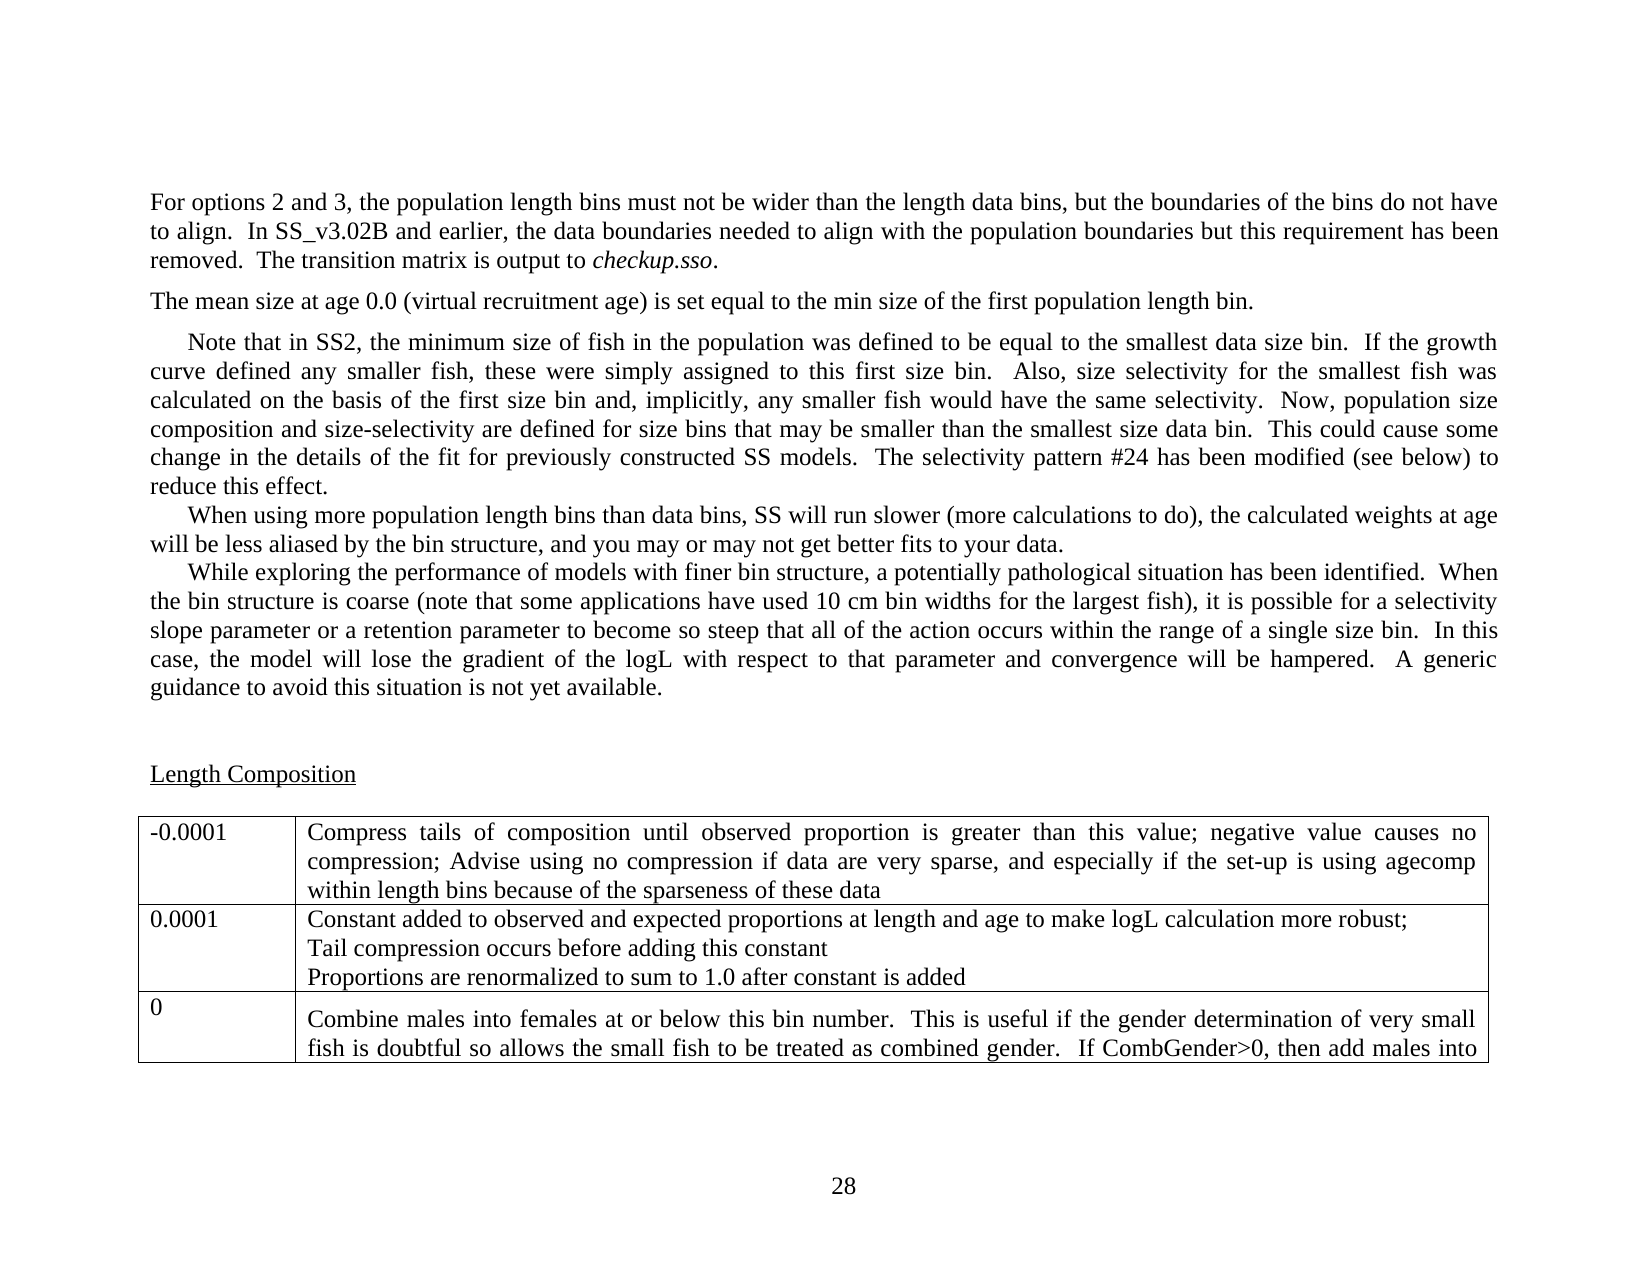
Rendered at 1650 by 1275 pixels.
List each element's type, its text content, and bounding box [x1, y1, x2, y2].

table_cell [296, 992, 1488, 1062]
text When using more population length bins than data bins, SS will run slower (more calculations to do), the calculated weights at age will be less aliased by the bin structure, and you may or may not get better fits to your data. [150, 500, 1500, 557]
text While exploring the performance of models with finer bin structure, a potentially pathological situation has been identified. When the bin structure is coarse (note that some applications have used 10 cm bin widths for the largest fish), it is possible for a selectivity slope parameter or a retention parameter to become so steep that all of the action occurs within the range of a single size bin. In this case, the model will lose the gradient of the logL with respect to that parameter and convergence will be hampered. A generic guidance to avoid this situation is not yet available. [150, 557, 1500, 701]
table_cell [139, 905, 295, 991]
text For options 2 and 3, the population length bins must not be wider than the length data bins, but the boundaries of the bins do not have to align. In SS_v3.02B and earlier, the data boundaries needed to align with the population boundaries but this requirement has been removed. The transition matrix is output to checkup.sso. [150, 187, 1500, 274]
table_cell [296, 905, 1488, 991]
subtitle Length Composition [150, 759, 1500, 787]
text The mean size at age 0.0 (virtual recruitment age) is set equal to the min size of the first population length bin. [150, 286, 1500, 315]
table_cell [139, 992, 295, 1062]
text Note that in SS2, the minimum size of fish in the population was defined to be equal to the smallest data size bin. If the growth curve defined any smaller fish, these were simply assigned to this first size bin. Also, size selectivity for the smallest fish was calculated on the basis of the first size bin and, implicitly, any smaller fish would have the same selectivity. Now, population size composition and size-selectivity are defined for size bins that may be smaller than the smallest size data bin. This could cause some change in the details of the fit for previously constructed SS models. The selectivity pattern #24 has been modified (see below) to reduce this effect. [150, 327, 1500, 500]
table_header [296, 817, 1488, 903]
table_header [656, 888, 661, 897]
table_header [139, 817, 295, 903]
